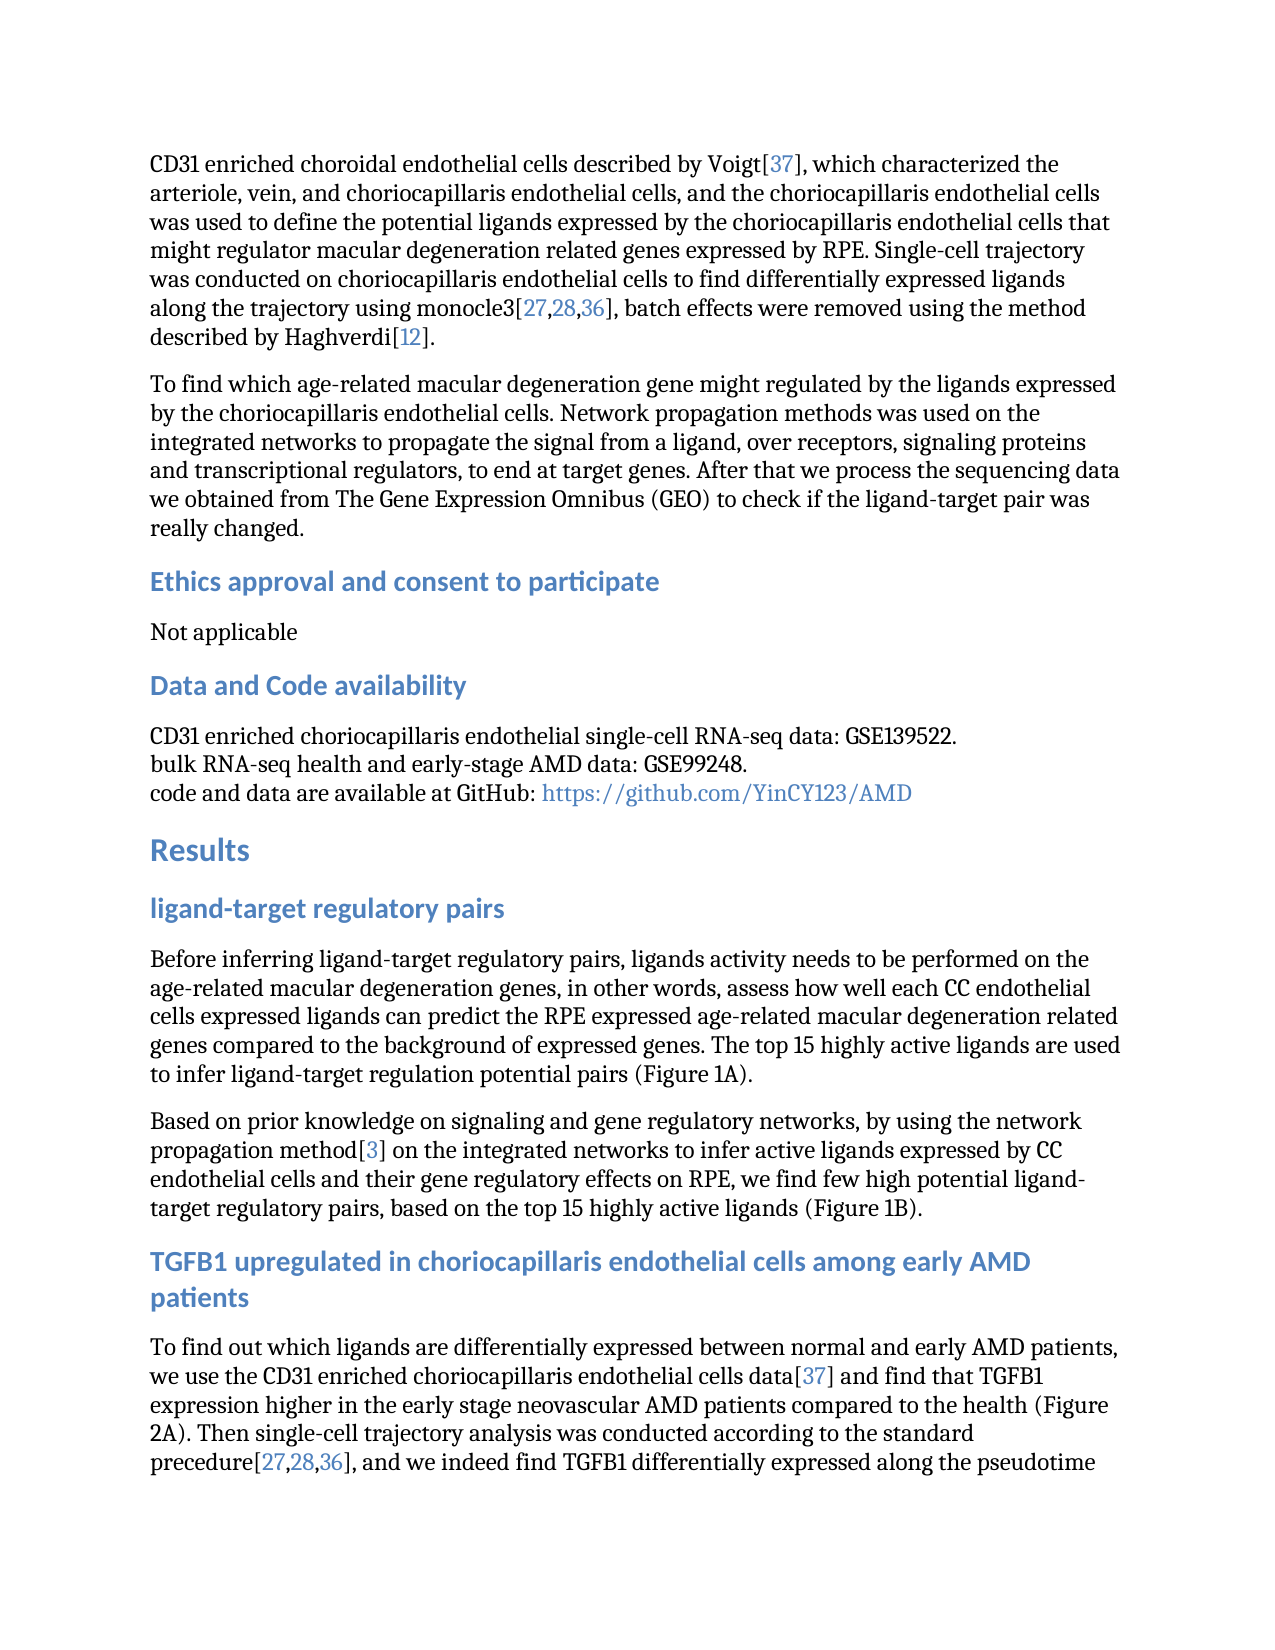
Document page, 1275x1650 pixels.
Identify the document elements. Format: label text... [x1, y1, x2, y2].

text Not applicable [150, 618, 1125, 646]
text CD31 enriched choriocapillaris endothelial single-cell RNA-seq data: GSE139522. bulk RNA-seq health and early-stage AMD data: GSE99248. code and data are available at GitHub: https://github.com/YinCY123/AMD [150, 722, 1125, 808]
text To find which age-related macular degeneration gene might regulated by the ligands expressed by the choriocapillaris endothelial cells. Network propagation methods was used on the integrated networks to propagate the signal from a ligand, over receptors, signaling proteins and transcriptional regulators, to end at target genes. After that we process the sequencing data we obtained from The Gene Expression Omnibus (GEO) to check if the ligand-target pair was really changed. [150, 370, 1125, 542]
text CD31 enriched choroidal endothelial cells described by Voigt[37], which characterized the arteriole, vein, and choriocapillaris endothelial cells, and the choriocapillaris endothelial cells was used to define the potential ligands expressed by the choriocapillaris endothelial cells that might regulator macular degeneration related genes expressed by RPE. Single-cell trajectory was conducted on choriocapillaris endothelial cells to find differentially expressed ligands along the trajectory using monocle3[27,28,36], batch effects were removed using the method described by Haghverdi[12]. [150, 150, 1125, 351]
text Before inferring ligand-target regulatory pairs, ligands activity needs to be performed on the age-related macular degeneration genes, in other words, assess how well each CC endothelial cells expressed ligands can predict the RPE expressed age-related macular degeneration related genes compared to the background of expressed genes. The top 15 highly active ligands are used to infer ligand-target regulation potential pairs (Figure 1A). [150, 945, 1125, 1088]
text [150, 1333, 1125, 1477]
subtitle Results [150, 829, 1125, 869]
subtitle Ethics approval and consent to participate [150, 563, 1125, 599]
subtitle TGFB1 upregulated in choriocapillaris endothelial cells among early AMD patients [150, 1243, 1125, 1314]
subtitle Data and Code availability [150, 667, 1125, 703]
text Based on prior knowledge on signaling and gene regulatory networks, by using the network propagation method[3] on the integrated networks to infer active ligands expressed by CC endothelial cells and their gene regulatory effects on RPE, we find few high potential ligand-target regulatory pairs, based on the top 15 highly active ligands (Figure 1B). [150, 1107, 1125, 1222]
subtitle ligand-target regulatory pairs [150, 890, 1125, 926]
